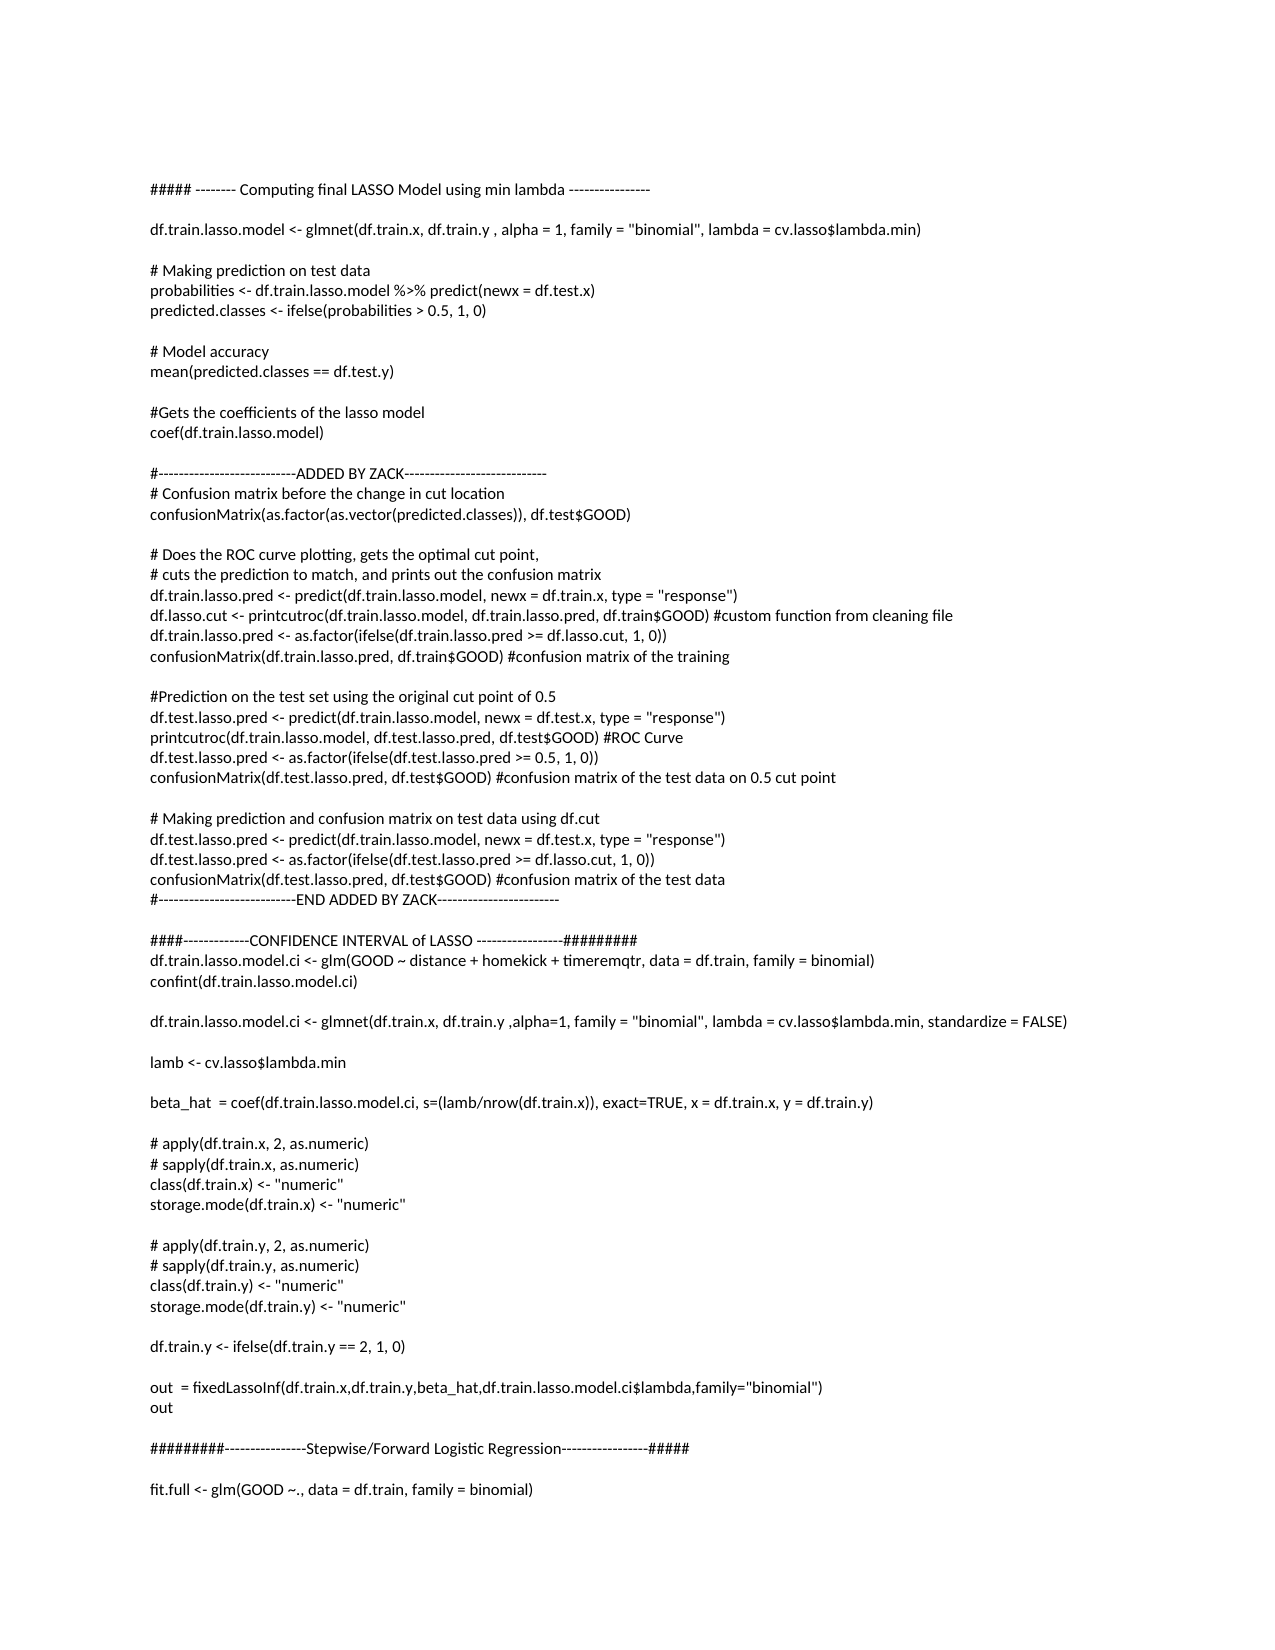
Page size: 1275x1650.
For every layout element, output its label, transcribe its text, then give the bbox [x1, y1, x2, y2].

text probabilities <- df.train.lasso.model %>% predict(newx = df.test.x) [150, 280, 1125, 301]
text # sapply(df.train.x, as.numeric) [150, 1154, 1125, 1174]
text df.train.lasso.pred <- as.factor(ifelse(df.train.lasso.pred >= df.lasso.cut, 1, 0)) [150, 626, 1125, 646]
text coef(df.train.lasso.model) [150, 422, 1125, 443]
text lamb <- cv.lasso$lambda.min [150, 1052, 1125, 1072]
text fit.full <- glm(GOOD ~., data = df.train, family = binomial) [150, 1479, 1125, 1499]
text printcutroc(df.train.lasso.model, df.test.lasso.pred, df.test$GOOD) #ROC Curve [150, 727, 1125, 747]
text confusionMatrix(df.test.lasso.pred, df.test$GOOD) #confusion matrix of the test data on 0.5 cut point [150, 768, 1125, 788]
text df.lasso.cut <- printcutroc(df.train.lasso.model, df.train.lasso.pred, df.train$GOOD) #custom function from cleaning file [150, 605, 1125, 626]
text ##### -------- Computing final LASSO Model using min lambda ---------------- [150, 179, 1125, 199]
text #Gets the coefficients of the lasso model [150, 402, 1125, 422]
text df.test.lasso.pred <- as.factor(ifelse(df.test.lasso.pred >= 0.5, 1, 0)) [150, 747, 1125, 768]
text class(df.train.x) <- "numeric" [150, 1174, 1125, 1194]
text out [150, 1397, 1125, 1418]
text ####-------------CONFIDENCE INTERVAL of LASSO -----------------######### [150, 930, 1125, 951]
text # Model accuracy [150, 341, 1125, 362]
text df.test.lasso.pred <- predict(df.train.lasso.model, newx = df.test.x, type = "response") [150, 829, 1125, 849]
text df.train.lasso.pred <- predict(df.train.lasso.model, newx = df.train.x, type = "response") [150, 585, 1125, 605]
text class(df.train.y) <- "numeric" [150, 1276, 1125, 1296]
text confusionMatrix(df.train.lasso.pred, df.train$GOOD) #confusion matrix of the training [150, 646, 1125, 666]
text #---------------------------ADDED BY ZACK---------------------------- [150, 463, 1125, 483]
text mean(predicted.classes == df.test.y) [150, 362, 1125, 382]
text df.test.lasso.pred <- as.factor(ifelse(df.test.lasso.pred >= df.lasso.cut, 1, 0)) [150, 849, 1125, 869]
text df.train.lasso.model.ci <- glmnet(df.train.x, df.train.y ,alpha=1, family = "binomial", lambda = cv.lasso$lambda.min, standardize = FALSE) [150, 1012, 1125, 1032]
text confusionMatrix(df.test.lasso.pred, df.test$GOOD) #confusion matrix of the test data [150, 869, 1125, 890]
text # Confusion matrix before the change in cut location [150, 483, 1125, 504]
text # Making prediction and confusion matrix on test data using df.cut [150, 808, 1125, 829]
text # Making prediction on test data [150, 260, 1125, 280]
text df.train.lasso.model.ci <- glm(GOOD ~ distance + homekick + timeremqtr, data = df.train, family = binomial) [150, 951, 1125, 971]
text #########----------------Stepwise/Forward Logistic Regression-----------------##### [150, 1438, 1125, 1458]
text storage.mode(df.train.y) <- "numeric" [150, 1296, 1125, 1316]
text #---------------------------END ADDED BY ZACK------------------------ [150, 890, 1125, 910]
text # Does the ROC curve plotting, gets the optimal cut point, [150, 544, 1125, 565]
text df.test.lasso.pred <- predict(df.train.lasso.model, newx = df.test.x, type = "response") [150, 707, 1125, 727]
text predicted.classes <- ifelse(probabilities > 0.5, 1, 0) [150, 301, 1125, 321]
text #Prediction on the test set using the original cut point of 0.5 [150, 687, 1125, 707]
text confusionMatrix(as.factor(as.vector(predicted.classes)), df.test$GOOD) [150, 504, 1125, 524]
text # apply(df.train.x, 2, as.numeric) [150, 1133, 1125, 1154]
text df.train.lasso.model <- glmnet(df.train.x, df.train.y , alpha = 1, family = "binomial", lambda = cv.lasso$lambda.min) [150, 219, 1125, 240]
text storage.mode(df.train.x) <- "numeric" [150, 1194, 1125, 1215]
text # sapply(df.train.y, as.numeric) [150, 1255, 1125, 1276]
text out = fixedLassoInf(df.train.x,df.train.y,beta_hat,df.train.lasso.model.ci$lambda,family="binomial") [150, 1377, 1125, 1397]
text # apply(df.train.y, 2, as.numeric) [150, 1235, 1125, 1255]
text beta_hat = coef(df.train.lasso.model.ci, s=(lamb/nrow(df.train.x)), exact=TRUE, x = df.train.x, y = df.train.y) [150, 1093, 1125, 1113]
text confint(df.train.lasso.model.ci) [150, 971, 1125, 991]
text # cuts the prediction to match, and prints out the confusion matrix [150, 565, 1125, 585]
text df.train.y <- ifelse(df.train.y == 2, 1, 0) [150, 1337, 1125, 1357]
